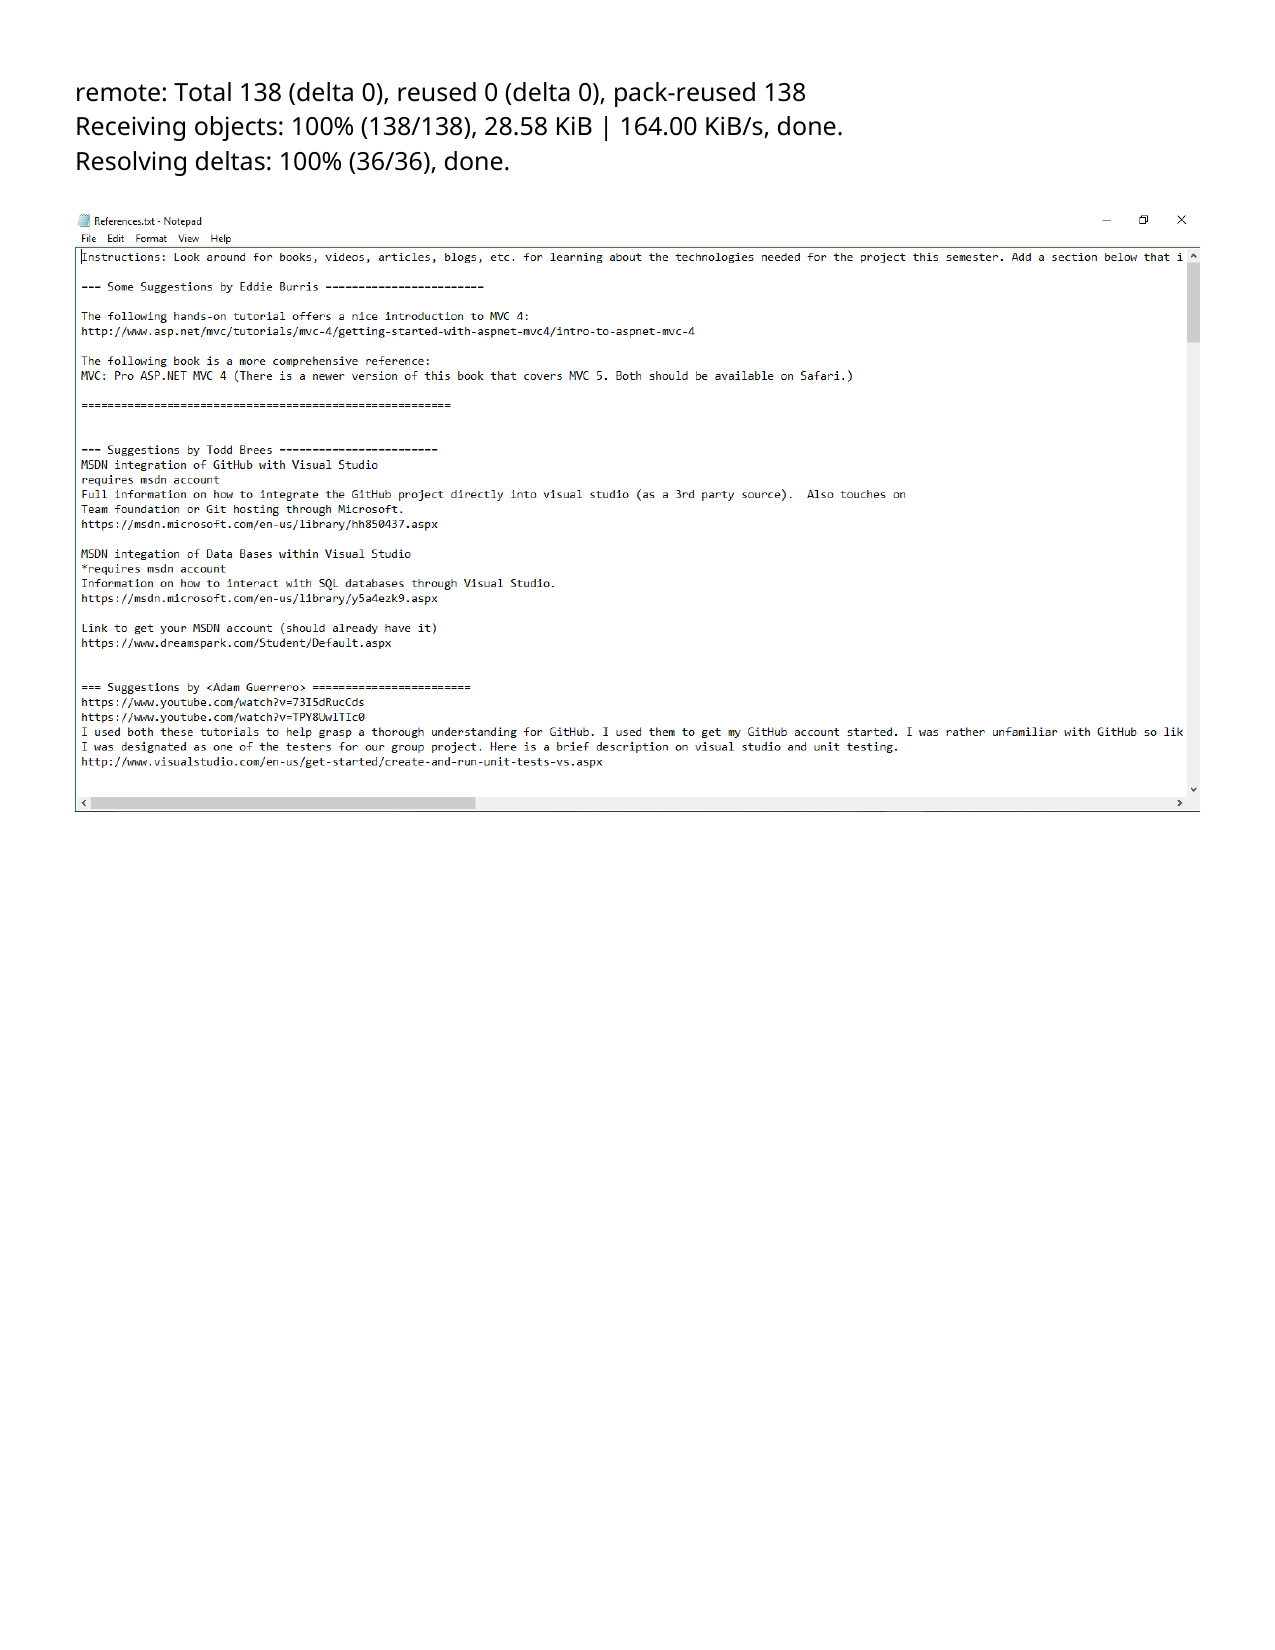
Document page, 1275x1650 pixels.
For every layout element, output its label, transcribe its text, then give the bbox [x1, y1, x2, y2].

picture [75, 211, 1200, 812]
text Resolving deltas: 100% (36/36), done. [75, 143, 1200, 177]
text Receiving objects: 100% (138/138), 28.58 KiB | 164.00 KiB/s, done. [75, 109, 1200, 143]
text remote: Total 138 (delta 0), reused 0 (delta 0), pack-reused 138 [75, 75, 1200, 109]
